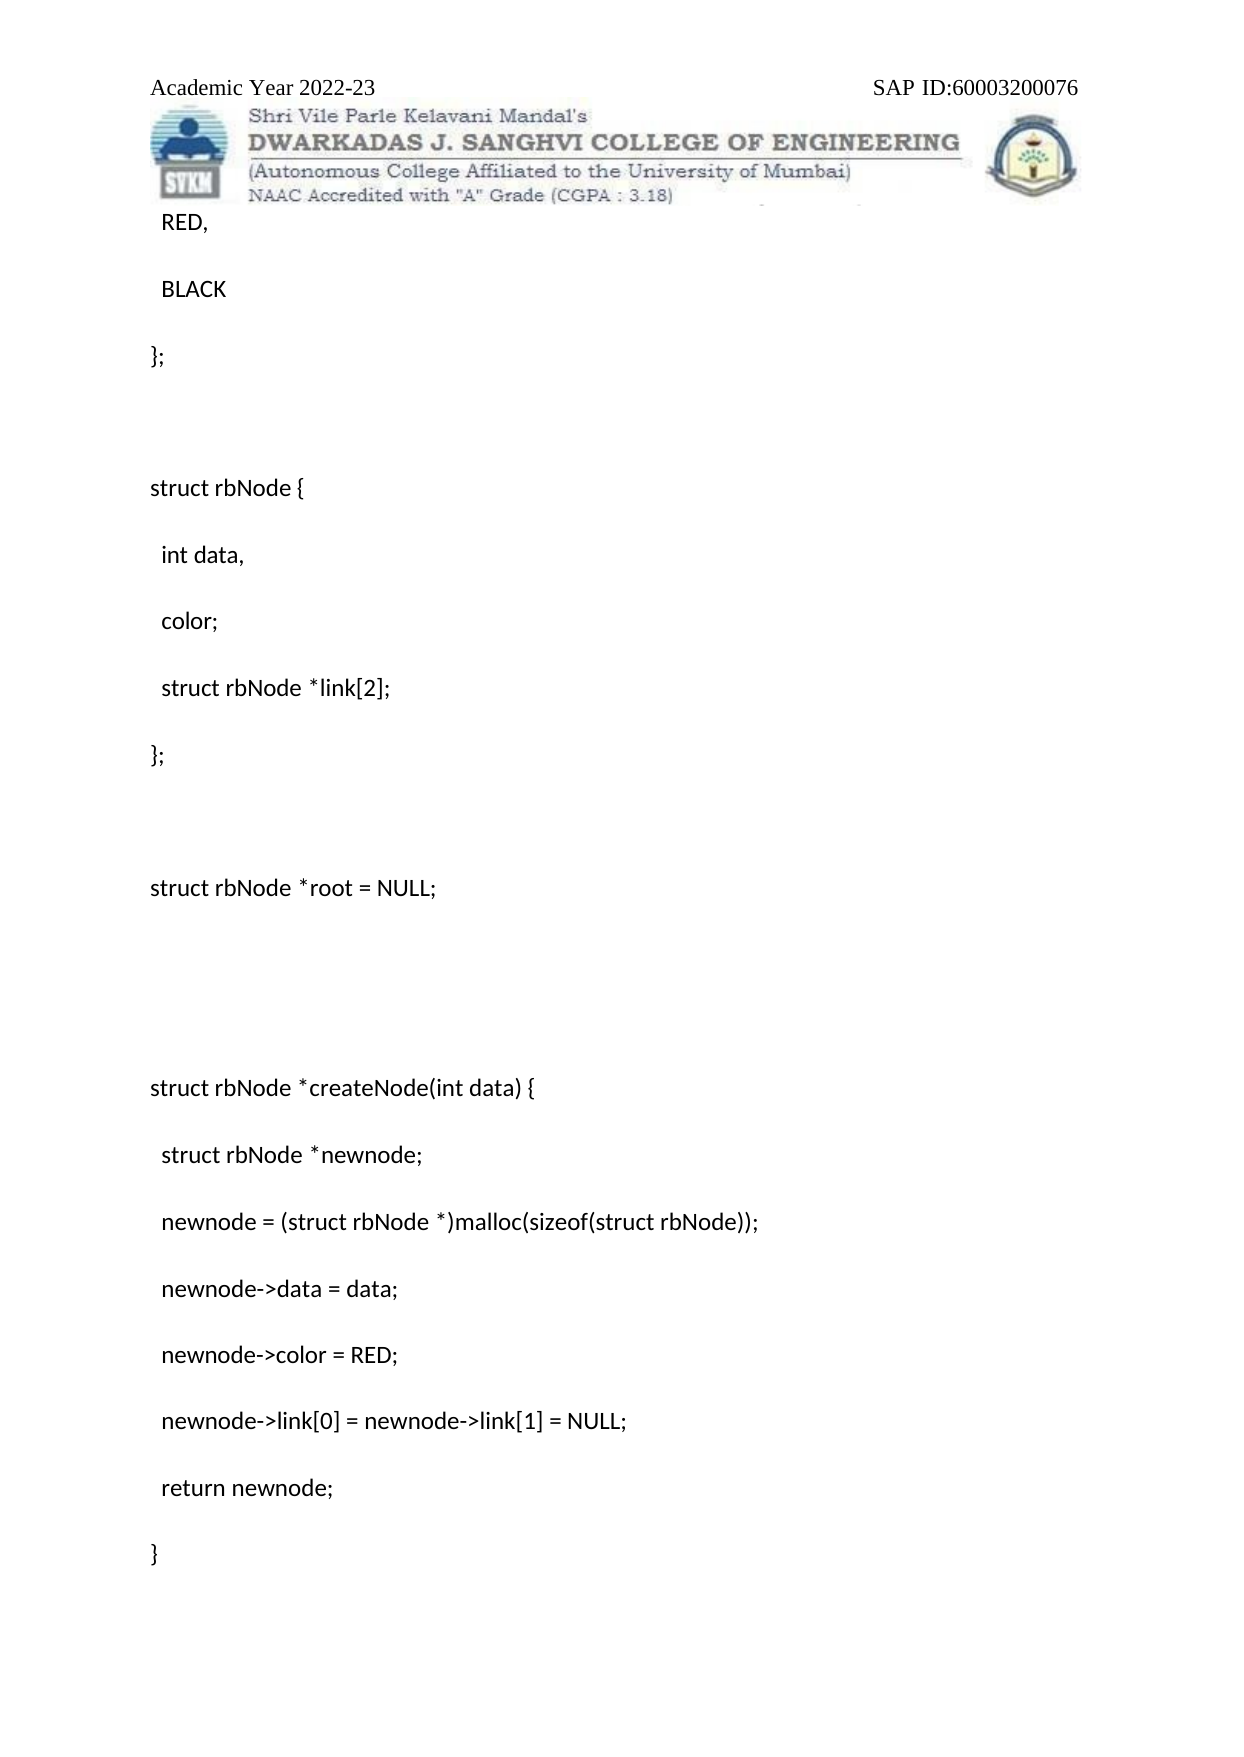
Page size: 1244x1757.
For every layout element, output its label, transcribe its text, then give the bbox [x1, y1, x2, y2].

text struct rbNode *link[2]; [161, 672, 1119, 702]
text newnode->link[0] = newnode->link[1] = NULL; return newnode; [161, 1405, 629, 1502]
text struct rbNode { int data, color; [150, 473, 307, 636]
text } [150, 1539, 1119, 1569]
text newnode = (struct rbNode *)malloc(sizeof(struct rbNode)); newnode->data = data; [161, 1207, 760, 1303]
picture [150, 97, 1082, 206]
text }; [150, 739, 1119, 770]
text struct rbNode *root = NULL; [150, 872, 1119, 903]
text }; [150, 340, 1119, 371]
text newnode->color = RED; [161, 1339, 1119, 1370]
text struct rbNode *createNode(int data) { struct rbNode *newnode; [150, 1072, 538, 1170]
text RED, BLACK [161, 206, 228, 303]
